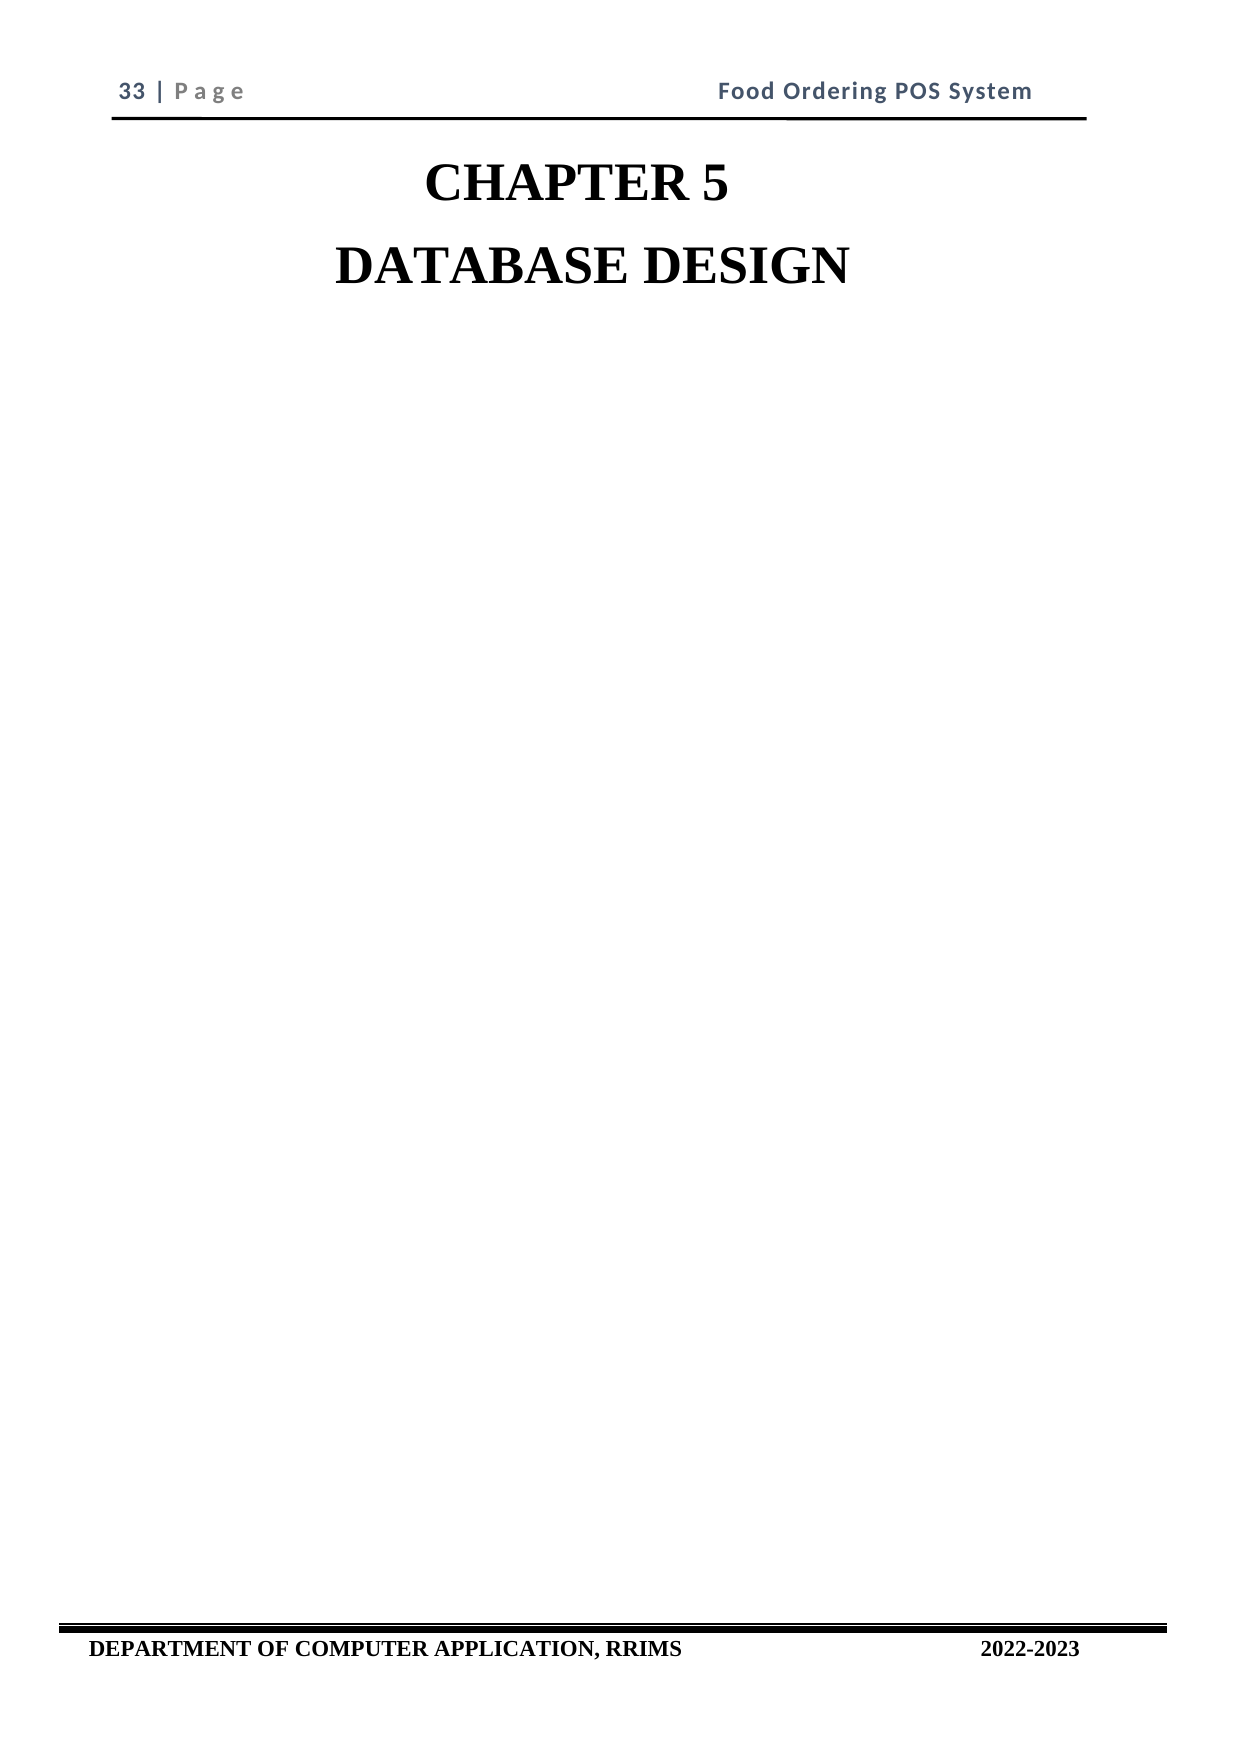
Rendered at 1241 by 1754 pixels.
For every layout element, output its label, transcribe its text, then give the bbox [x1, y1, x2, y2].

text CHAPTER 5 [268, 150, 1107, 212]
text DATABASE DESIGN [118, 233, 1107, 295]
